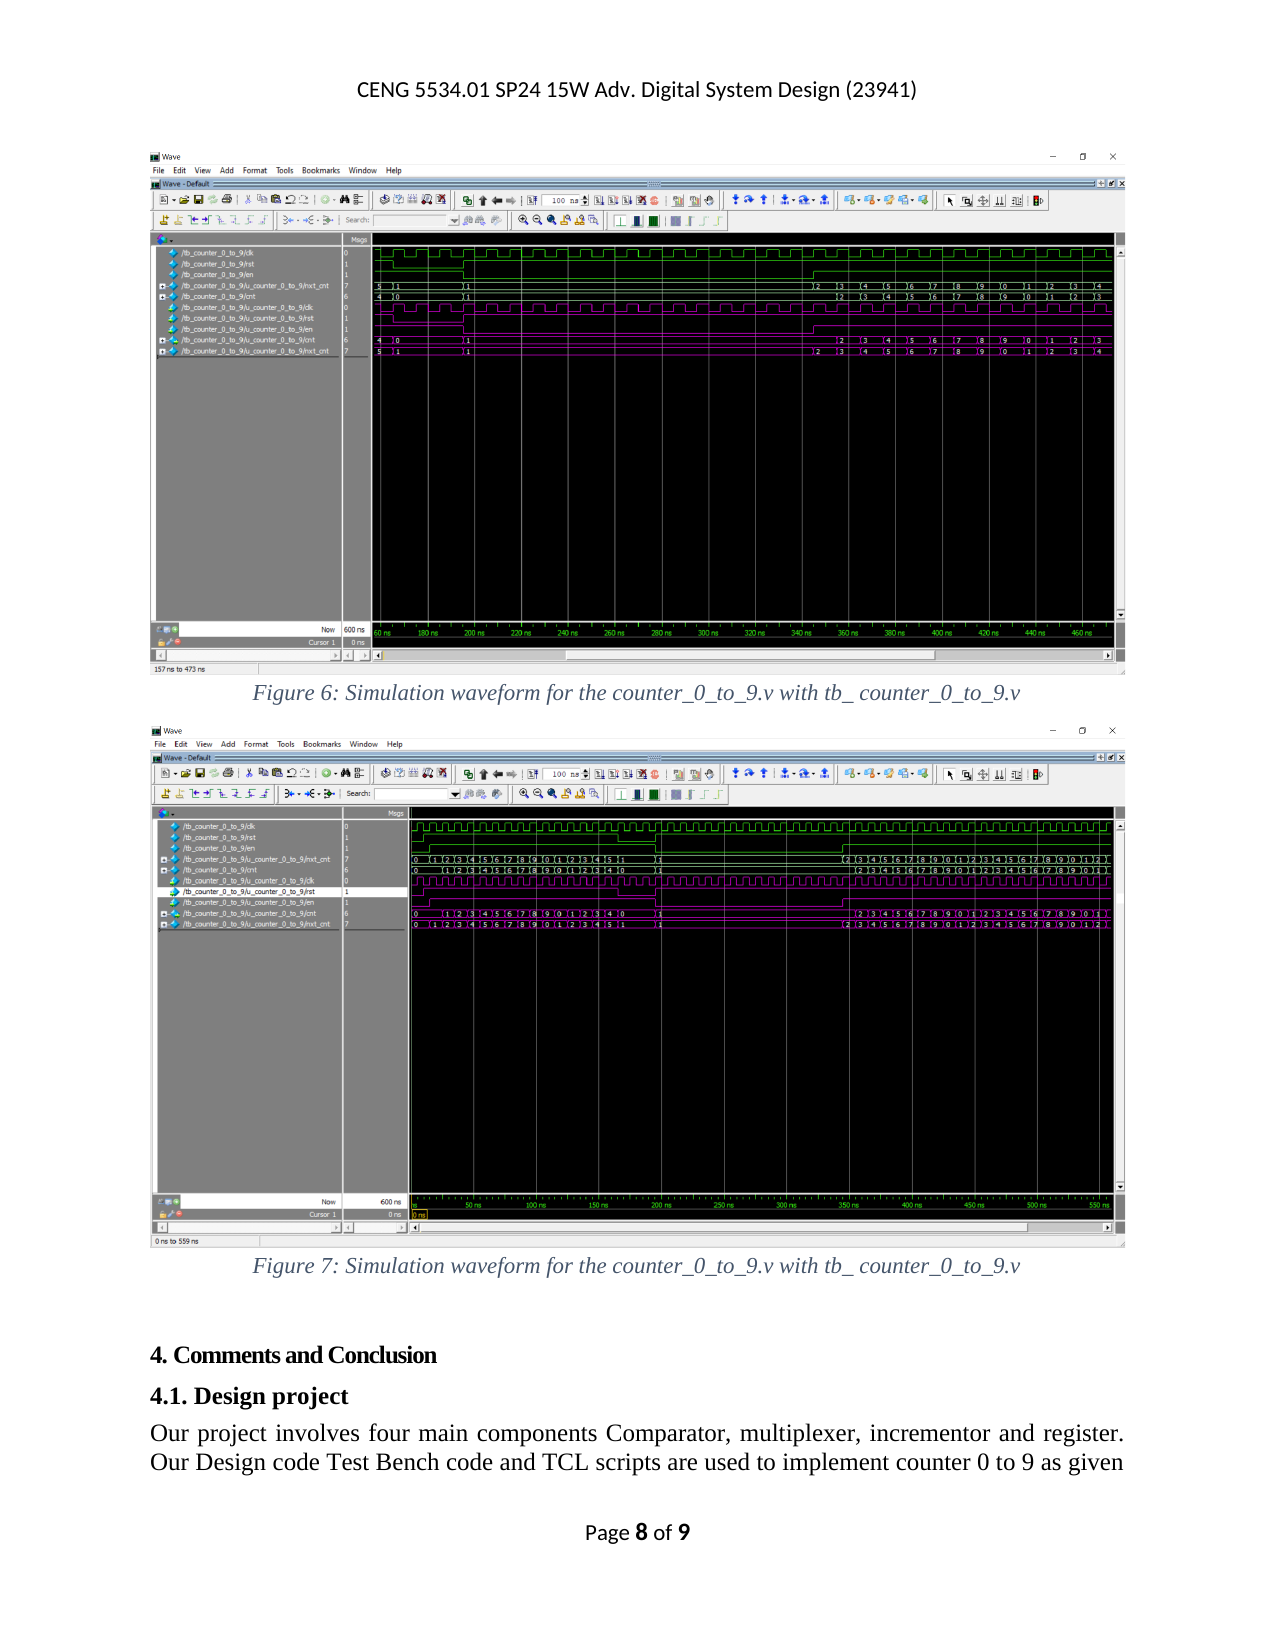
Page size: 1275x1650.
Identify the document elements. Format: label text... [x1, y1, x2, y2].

subtitle Design project [150, 1381, 1125, 1410]
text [150, 1418, 1125, 1476]
picture [150, 150, 1125, 675]
text Figure 6: Simulation waveform for the counter_0_to_9.v with tb_ counter_0_to_9.v [150, 679, 1125, 705]
picture [150, 726, 1125, 1248]
text Figure 7: Simulation waveform for the counter_0_to_9.v with tb_ counter_0_to_9.v [150, 1252, 1125, 1278]
subtitle Comments and Conclusion [150, 1340, 1125, 1368]
